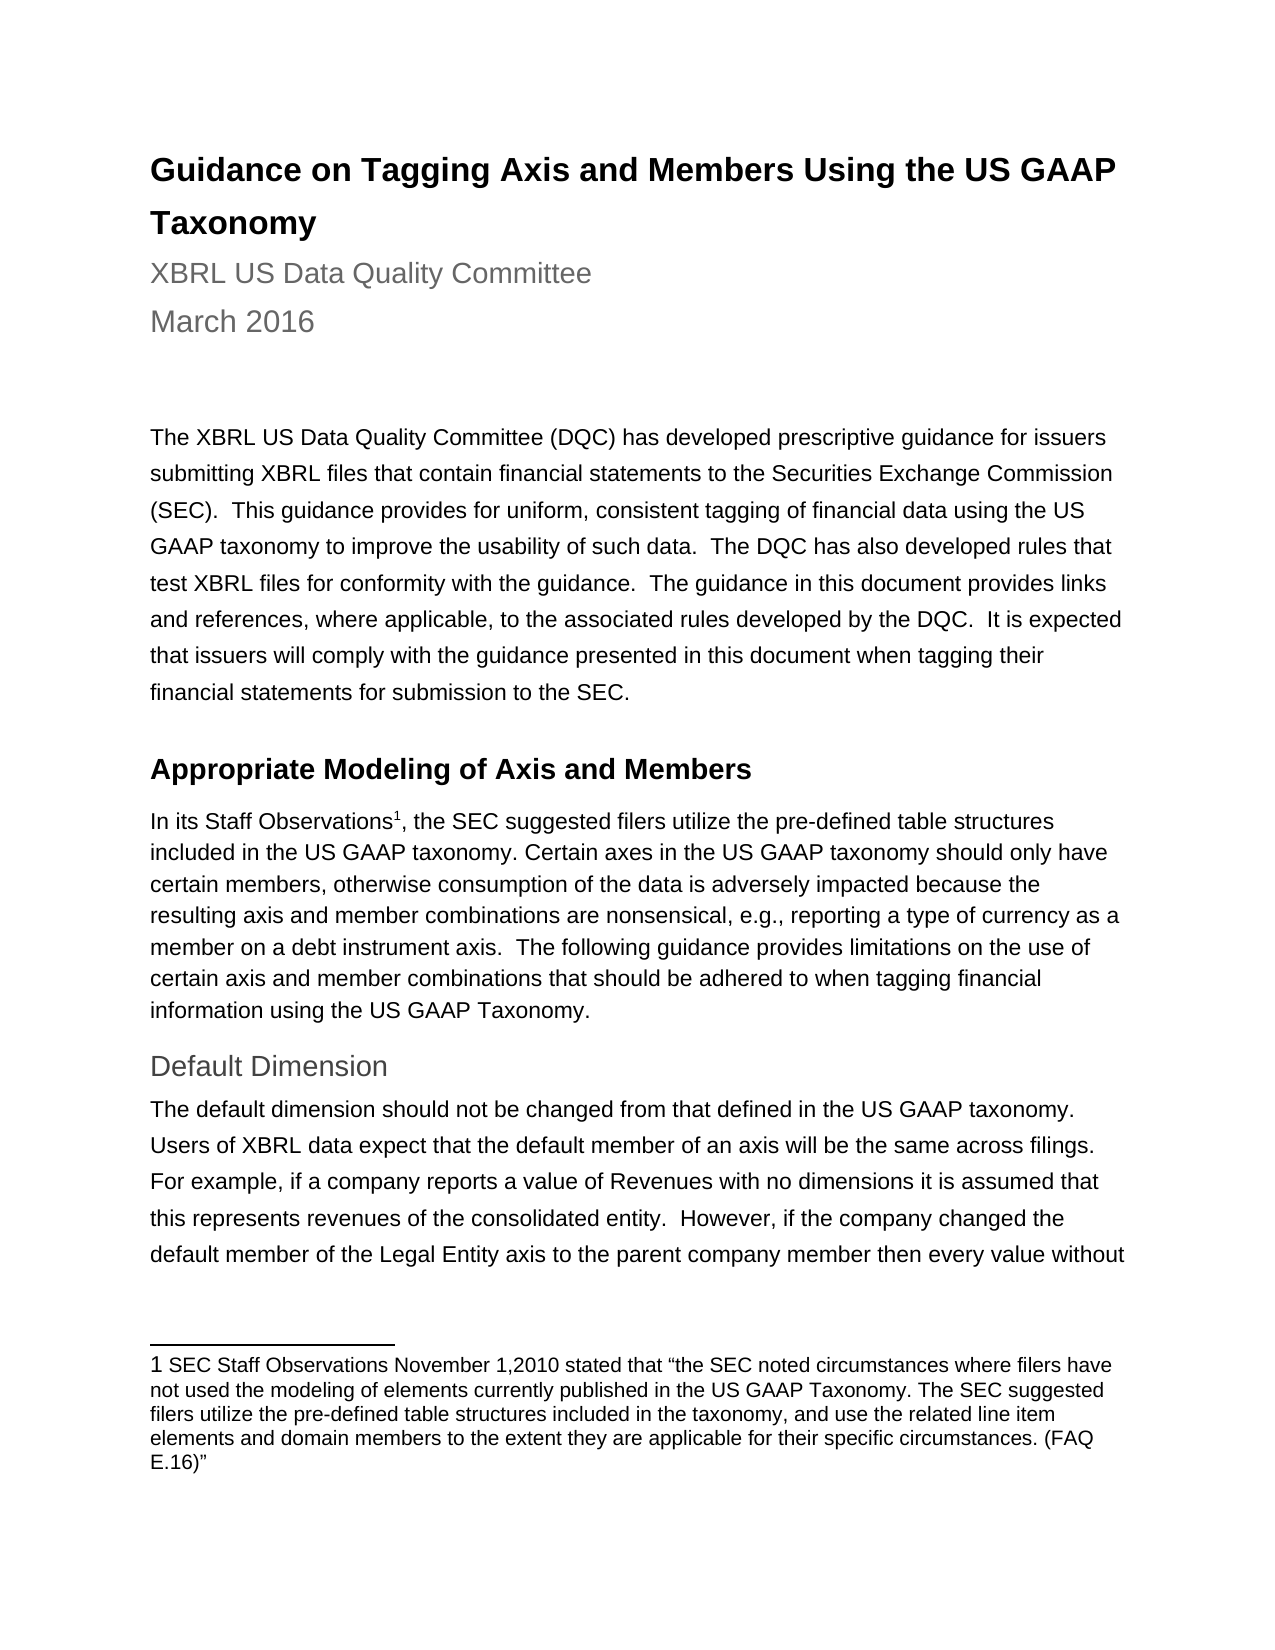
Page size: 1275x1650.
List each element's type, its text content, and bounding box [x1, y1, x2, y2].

subtitle In its Staff Observations, the SEC suggested filers utilize the pre-defined table structures included in the US GAAP taxonomy. Certain axes in the US GAAP taxonomy should only have certain members, otherwise consumption of the data is adversely impacted because the resulting axis and member combinations are nonsensical, e.g., reporting a type of currency as a member on a debt instrument axis. The following guidance provides limitations on the use of certain axis and member combinations that should be adhered to when tagging financial information using the US GAAP Taxonomy. [150, 808, 1125, 1023]
text The XBRL US Data Quality Committee (DQC) has developed prescriptive guidance for issuers submitting XBRL files that contain financial statements to the Securities Exchange Commission (SEC). This guidance provides for uniform, consistent tagging of financial data using the US GAAP taxonomy to improve the usability of such data. The DQC has also developed rules that test XBRL files for conformity with the guidance. The guidance in this document provides links and references, where applicable, to the associated rules developed by the DQC. It is expected that issuers will comply with the guidance presented in this document when tagging their financial statements for submission to the SEC. [150, 424, 1125, 705]
subtitle March 2016 [150, 303, 1125, 339]
title Guidance on Tagging Axis and Members Using the US GAAP Taxonomy [150, 150, 1125, 241]
subtitle XBRL US Data Quality Committee [150, 256, 1125, 289]
subtitle Default Dimension [150, 1049, 1125, 1083]
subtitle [150, 1096, 1125, 1267]
subtitle Appropriate Modeling of Axis and Members [150, 752, 1125, 786]
